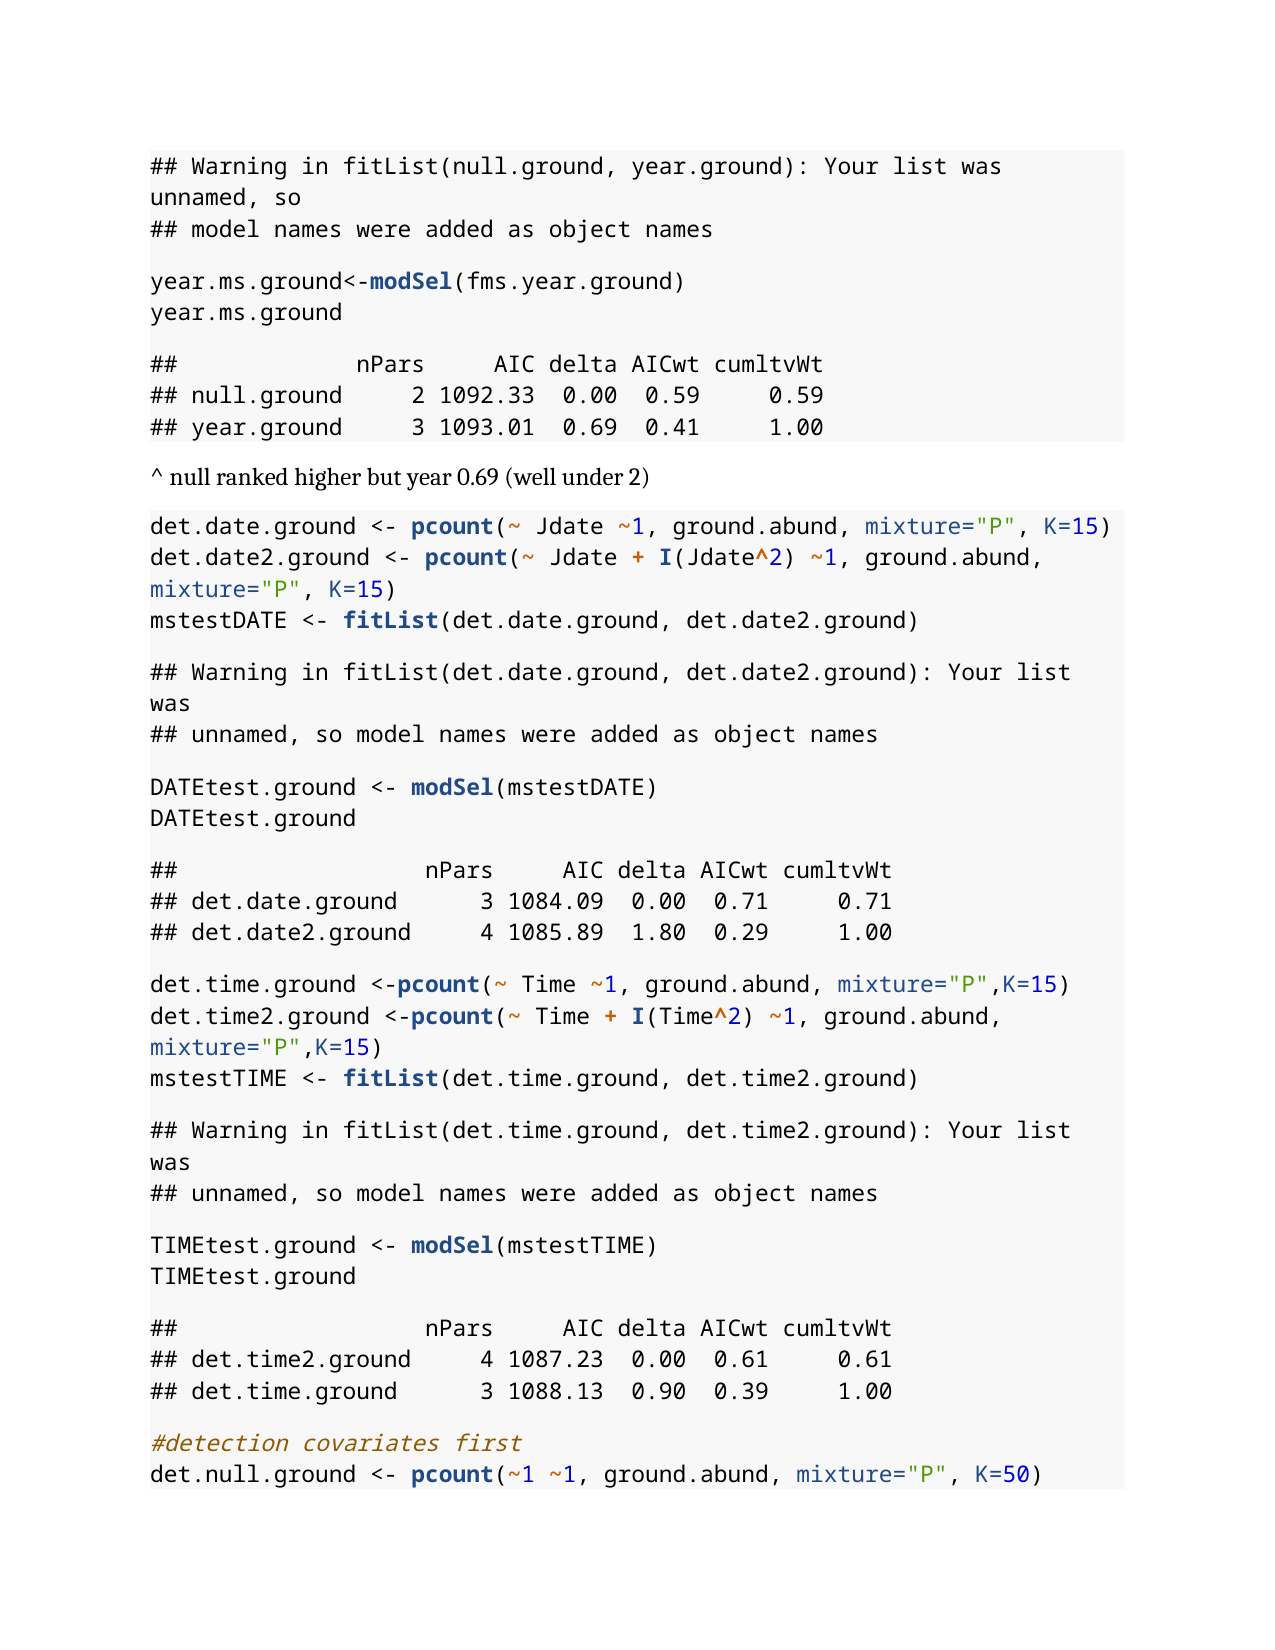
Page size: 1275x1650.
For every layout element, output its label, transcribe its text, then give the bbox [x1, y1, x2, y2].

text ## nPars AIC delta AICwt cumltvWt ## det.time2.ground 4 1087.23 0.00 0.61 0.61 ## det.time.ground 3 1088.13 0.90 0.39 1.00 [150, 1312, 1125, 1406]
text ## nPars AIC delta AICwt cumltvWt ## det.date.ground 3 1084.09 0.00 0.71 0.71 ## det.date2.ground 4 1085.89 1.80 0.29 1.00 [150, 854, 1125, 947]
text DATEtest.ground <- modSel(mstestDATE) DATEtest.ground [356, 770, 1125, 833]
text year.ms.ground<-modSel(fms.year.ground) year.ms.ground [150, 264, 1125, 327]
text ^ null ranked higher but year 0.69 (well under 2) [150, 462, 1125, 491]
text TIMEtest.ground <- modSel(mstestTIME) TIMEtest.ground [356, 1229, 1125, 1291]
text ## Warning in fitList(det.time.ground, det.time2.ground): Your list was ## unnamed, so model names were added as object names [150, 1114, 1125, 1208]
text det.time.ground <-pcount(~ Time ~1, ground.abund, mixture="P",K=15) det.time2.ground <-pcount(~ Time + I(Time^2) ~1, ground.abund, mixture="P",K=15) mstestTIME <- fitList(det.time.ground, det.time2.ground) [150, 968, 1125, 1093]
text ## Warning in fitList(null.ground, year.ground): Your list was unnamed, so ## model names were added as object names [150, 150, 1125, 244]
text det.date.ground <- pcount(~ Jdate ~1, ground.abund, mixture="P", K=15) det.date2.ground <- pcount(~ Jdate + I(Jdate^2) ~1, ground.abund, mixture="P", K=15) mstestDATE <- fitList(det.date.ground, det.date2.ground) [150, 510, 1125, 635]
text ## nPars AIC delta AICwt cumltvWt ## null.ground 2 1092.33 0.00 0.59 0.59 ## year.ground 3 1093.01 0.69 0.41 1.00 [150, 348, 1125, 442]
text ## Warning in fitList(det.date.ground, det.date2.ground): Your list was ## unnamed, so model names were added as object names [150, 656, 1125, 749]
